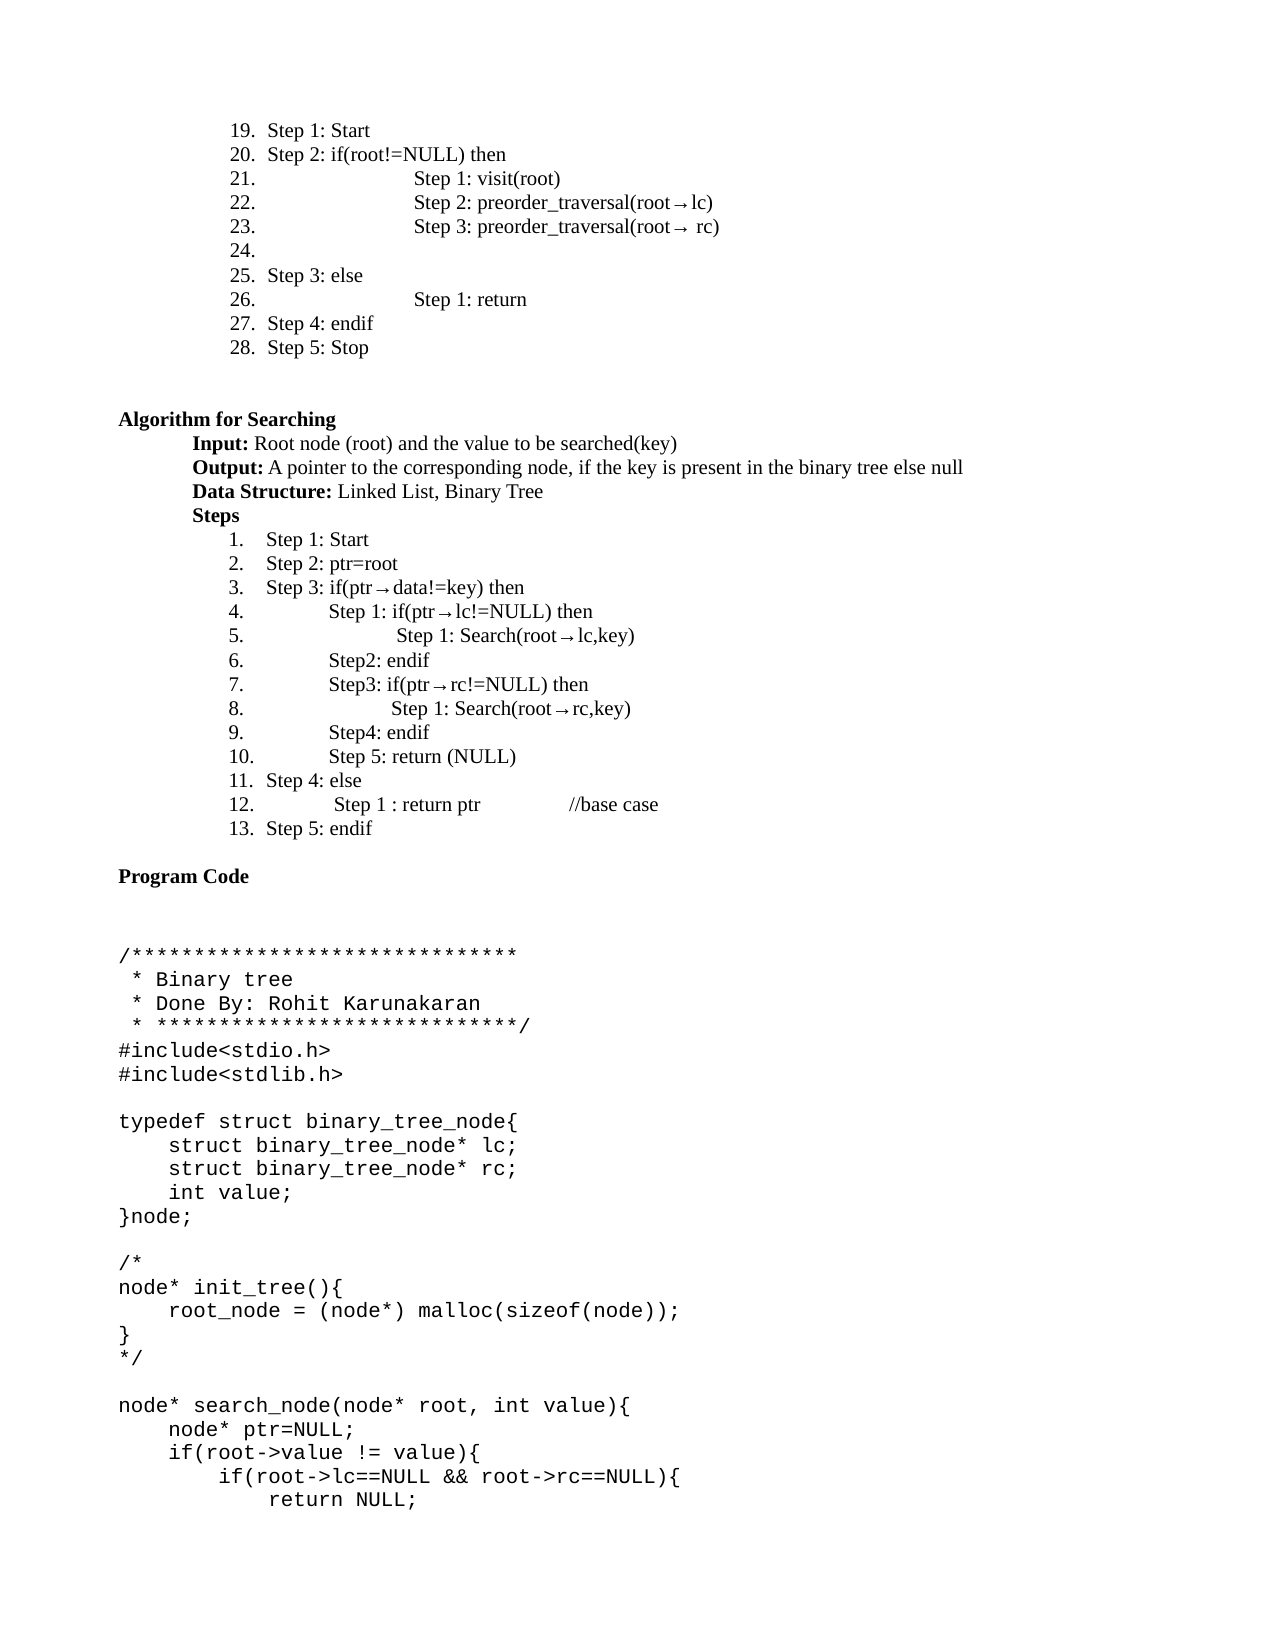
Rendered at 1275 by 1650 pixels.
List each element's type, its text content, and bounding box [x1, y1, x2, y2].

text } [118, 1324, 1157, 1348]
text /******************************* [118, 946, 1157, 969]
list Step 1: Search(root→rc,key) [228, 696, 1157, 720]
text * Done By: Rohit Karunakaran [118, 993, 1157, 1017]
text * Binary tree [118, 969, 1157, 993]
list Step 2: preorder_traversal(root→lc) [229, 190, 1157, 214]
list Step 2: if(root!=NULL) then [229, 142, 1157, 166]
text node* init_tree(){ [118, 1277, 1157, 1300]
text struct binary_tree_node* rc; [118, 1158, 1157, 1182]
list Step 5: endif [228, 816, 1157, 840]
text if(root->value != value){ [118, 1442, 1157, 1466]
text typedef struct binary_tree_node{ [118, 1111, 1157, 1135]
text #include<stdlib.h> [118, 1064, 1157, 1087]
list Step 1: Start [228, 527, 1157, 551]
list Step 5: return (NULL) [228, 744, 1157, 768]
list Step 3: else [229, 262, 1157, 287]
text node* ptr=NULL; [118, 1418, 1157, 1442]
text root_node = (node*) malloc(sizeof(node)); [118, 1300, 1157, 1324]
text /* [118, 1253, 1157, 1277]
list Step 3: preorder_traversal(root→ rc) [229, 214, 1157, 238]
text Data Structure: Linked List, Binary Tree [118, 479, 1157, 503]
text Algorithm for Searching [118, 407, 1157, 431]
list Step 5: Stop [229, 335, 1157, 359]
list Step 3: if(ptr→data!=key) then [228, 575, 1157, 599]
text int value; [118, 1182, 1157, 1206]
list Step4: endif [228, 720, 1157, 744]
text if(root->lc==NULL && root->rc==NULL){ [118, 1466, 1157, 1489]
text struct binary_tree_node* lc; [118, 1135, 1157, 1158]
list Step 2: ptr=root [228, 551, 1157, 575]
text Program Code [118, 864, 1157, 888]
text */ [118, 1348, 1157, 1371]
list Step 1: return [229, 287, 1157, 311]
text }node; [118, 1206, 1157, 1229]
list Step 1: if(ptr→lc!=NULL) then [228, 599, 1157, 623]
list Step 1: visit(root) [229, 166, 1157, 190]
list Step2: endif [228, 647, 1157, 672]
text Input: Root node (root) and the value to be searched(key) [118, 431, 1157, 455]
list Step 4: endif [229, 311, 1157, 335]
text return NULL; [118, 1489, 1157, 1513]
text Steps [118, 503, 1157, 527]
list Step 1 : return ptr //base case [228, 792, 1157, 816]
list Step 1: Search(root→lc,key) [228, 623, 1157, 647]
text node* search_node(node* root, int value){ [118, 1395, 1157, 1418]
text * *****************************/ [118, 1017, 1157, 1040]
text Output: A pointer to the corresponding node, if the key is present in the binary tree else null [118, 455, 1157, 479]
text #include<stdio.h> [118, 1040, 1157, 1064]
list Step 1: Start [229, 118, 1157, 142]
list Step3: if(ptr→rc!=NULL) then [228, 672, 1157, 696]
list Step 4: else [228, 768, 1157, 792]
